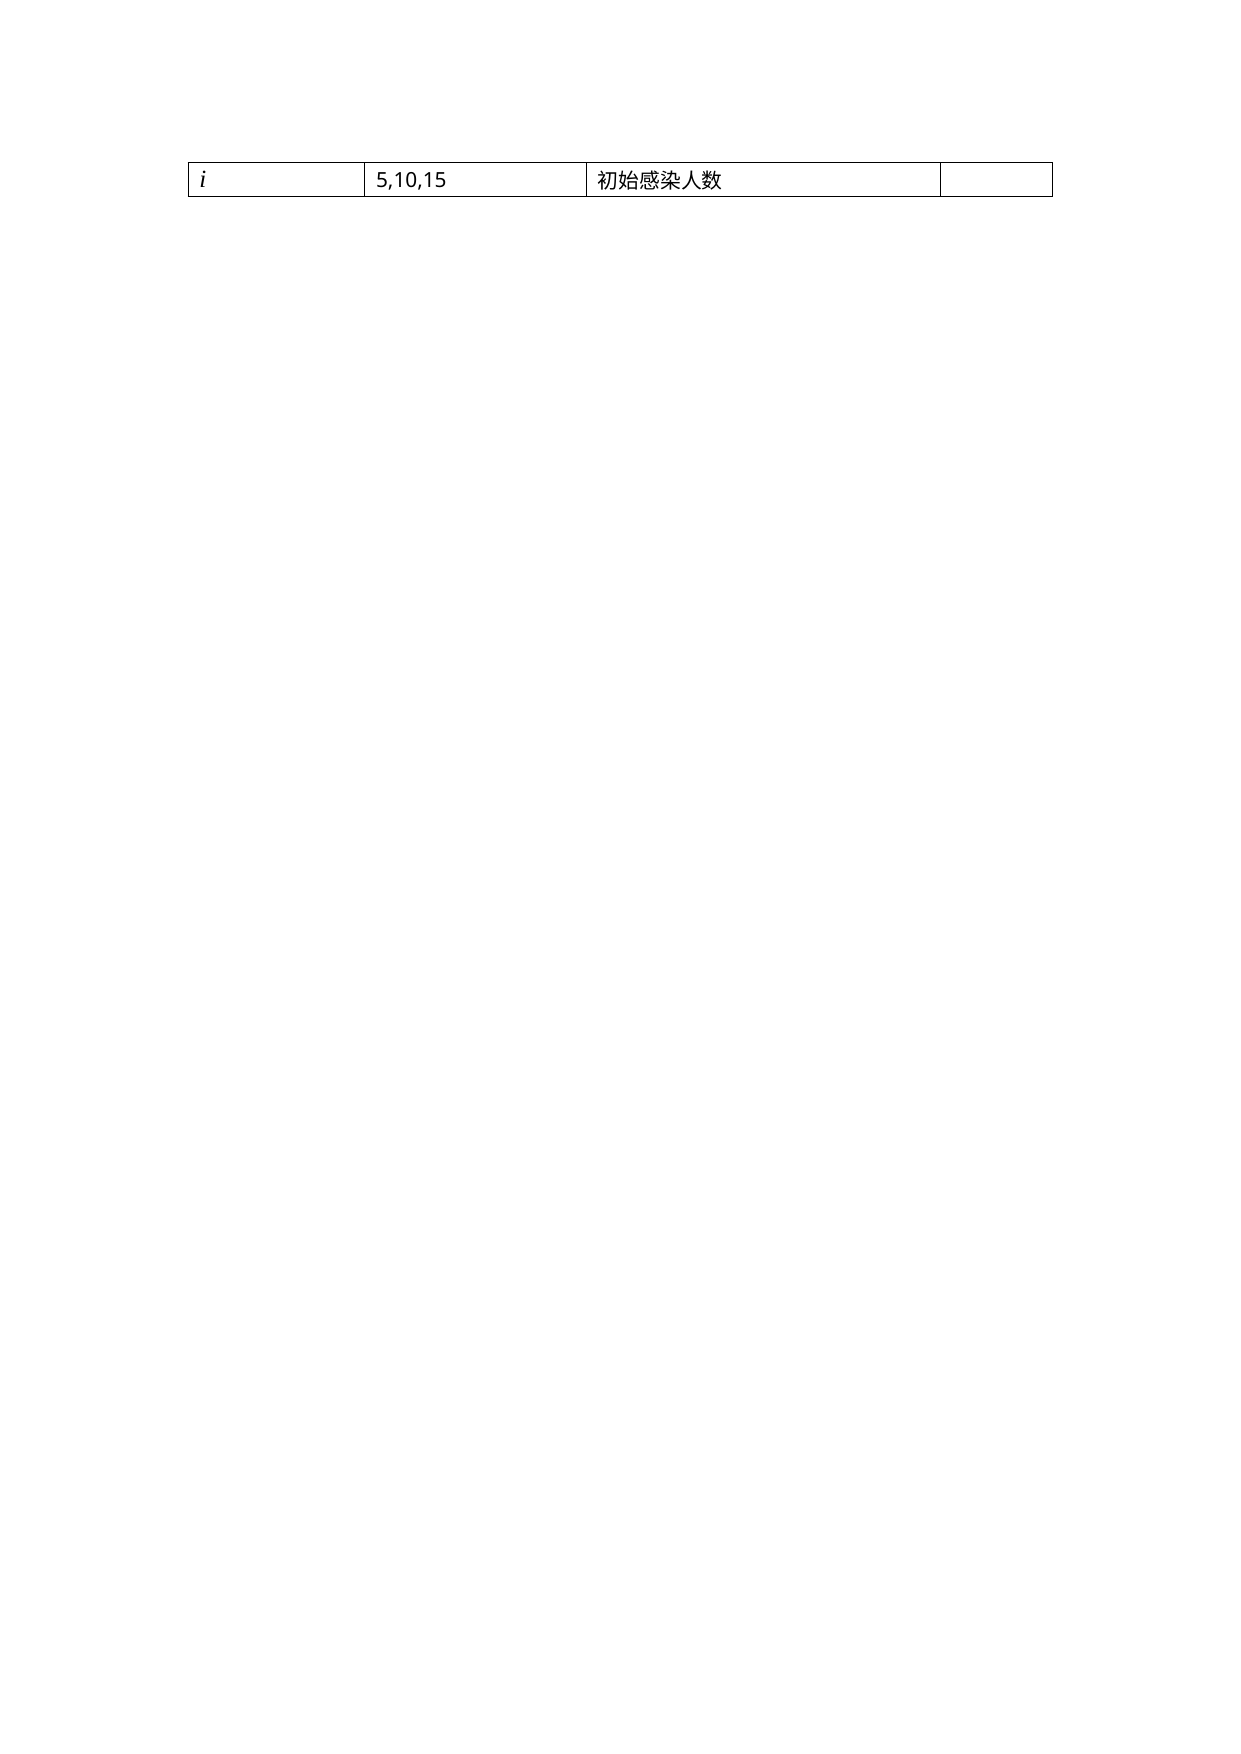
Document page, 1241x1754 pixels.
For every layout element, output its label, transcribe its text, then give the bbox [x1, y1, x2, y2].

table_cell [189, 163, 364, 196]
table_cell 5,10,15 [365, 163, 586, 196]
table_cell 初始感染人数 [587, 163, 940, 196]
table_cell [941, 163, 1052, 196]
